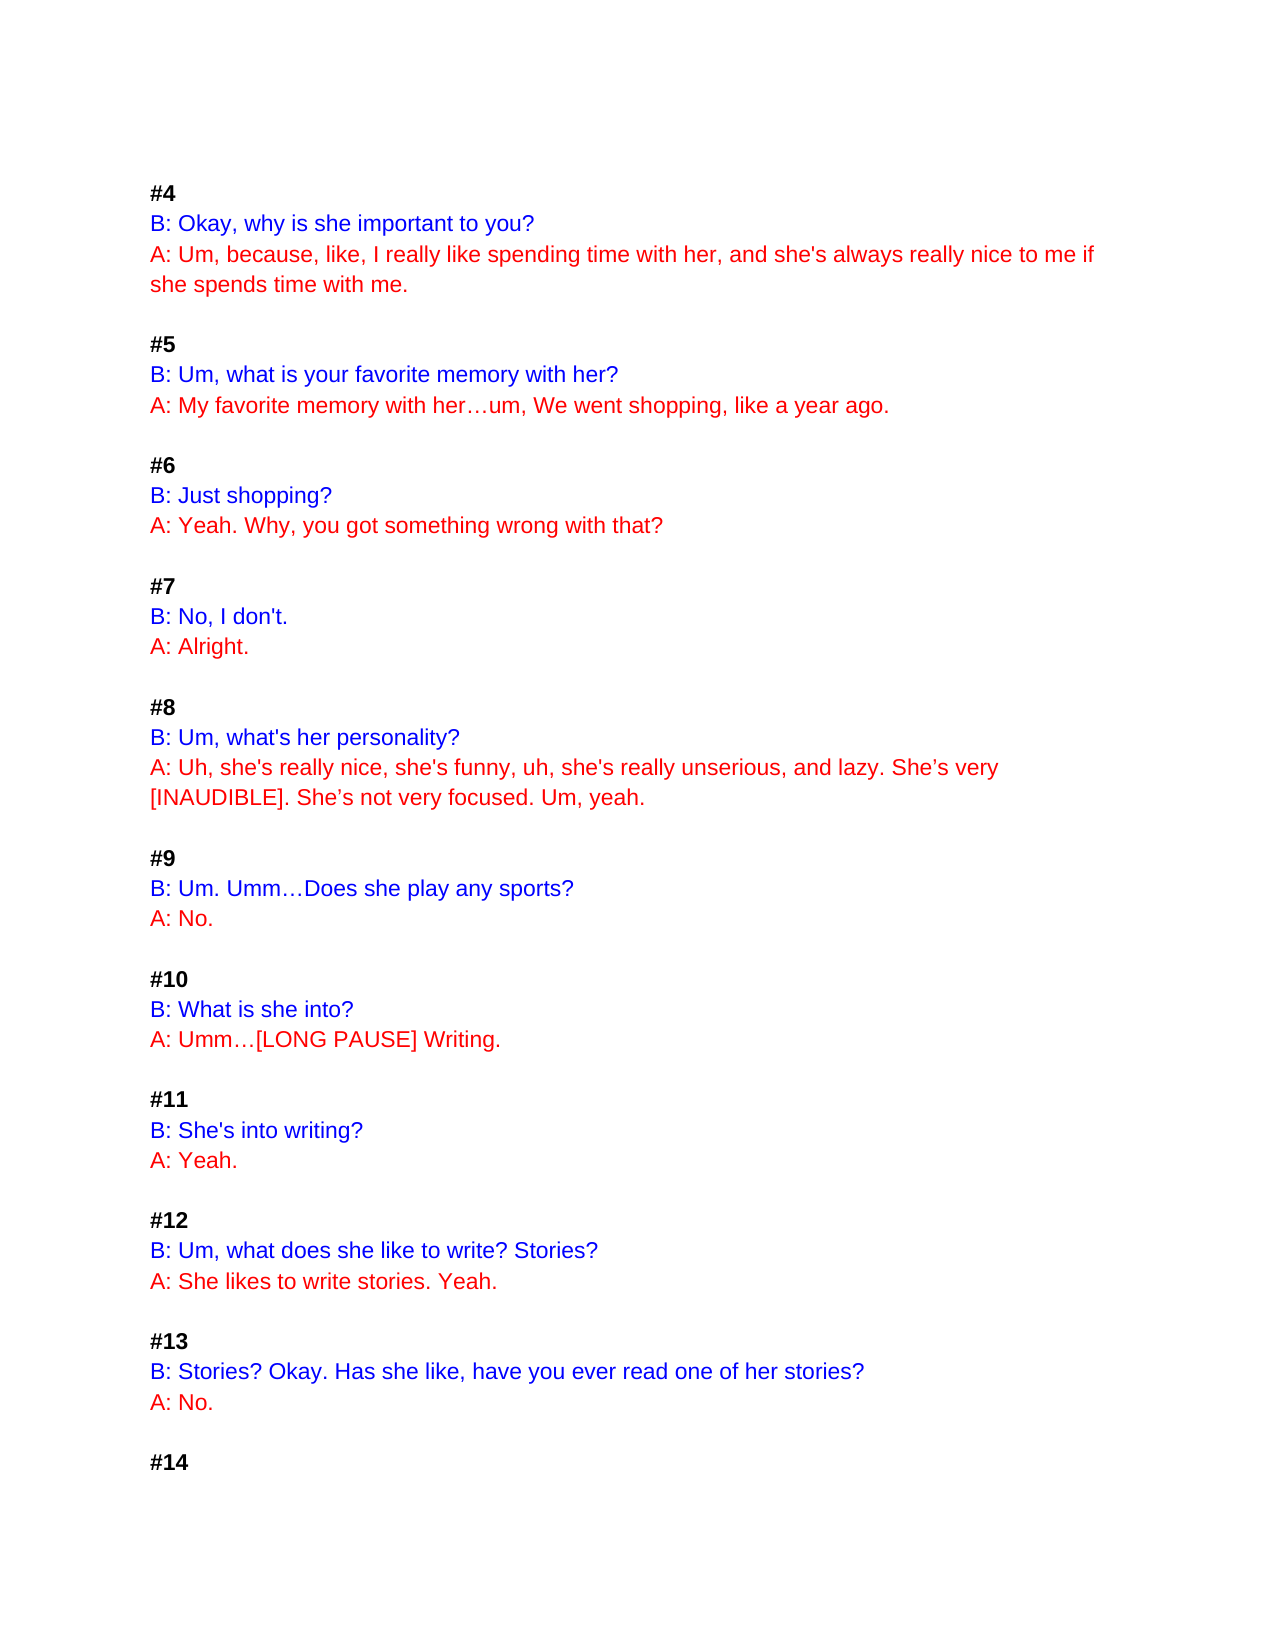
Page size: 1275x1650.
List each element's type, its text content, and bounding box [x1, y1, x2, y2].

text #5 [150, 331, 1125, 358]
text #8 [150, 694, 1125, 720]
text A: Umm…[LONG PAUSE] Writing. [150, 1026, 1125, 1052]
text B: Stories? Okay. Has she like, have you ever read one of her stories? [150, 1358, 1125, 1385]
text B: No, I don't. [150, 603, 1125, 629]
text A: Uh, she's really nice, she's funny, uh, she's really unserious, and lazy. She’s very [INAUDIBLE]. She’s not very focused. Um, yeah. [150, 754, 1125, 811]
text B: Okay, why is she important to you? [150, 210, 1125, 237]
text #14 [150, 1449, 1125, 1475]
text A: Um, because, like, I really like spending time with her, and she's always really nice to me if she spends time with me. [150, 241, 1125, 297]
text #13 [150, 1328, 1125, 1354]
text B: Um, what is your favorite memory with her? [150, 361, 1125, 388]
text #4 [150, 180, 1125, 207]
text B: Um, what does she like to write? Stories? [150, 1237, 1125, 1264]
text #10 [150, 966, 1125, 992]
text #7 [150, 573, 1125, 599]
text A: Alright. [150, 633, 1125, 660]
text #6 [150, 452, 1125, 478]
text B: Just shopping? [150, 482, 1125, 509]
text A: Yeah. [150, 1147, 1125, 1173]
text B: What is she into? [150, 996, 1125, 1022]
text A: My favorite memory with her…um, We went shopping, like a year ago. [150, 392, 1125, 418]
text A: No. [150, 1388, 1125, 1415]
text #11 [150, 1086, 1125, 1113]
text A: Yeah. Why, you got something wrong with that? [150, 512, 1125, 539]
text B: Um, what's her personality? [150, 724, 1125, 750]
text #9 [150, 845, 1125, 871]
text B: She's into writing? [150, 1117, 1125, 1143]
text A: She likes to write stories. Yeah. [150, 1268, 1125, 1294]
text #12 [150, 1207, 1125, 1234]
text A: No. [150, 905, 1125, 932]
text B: Um. Umm…Does she play any sports? [150, 875, 1125, 901]
